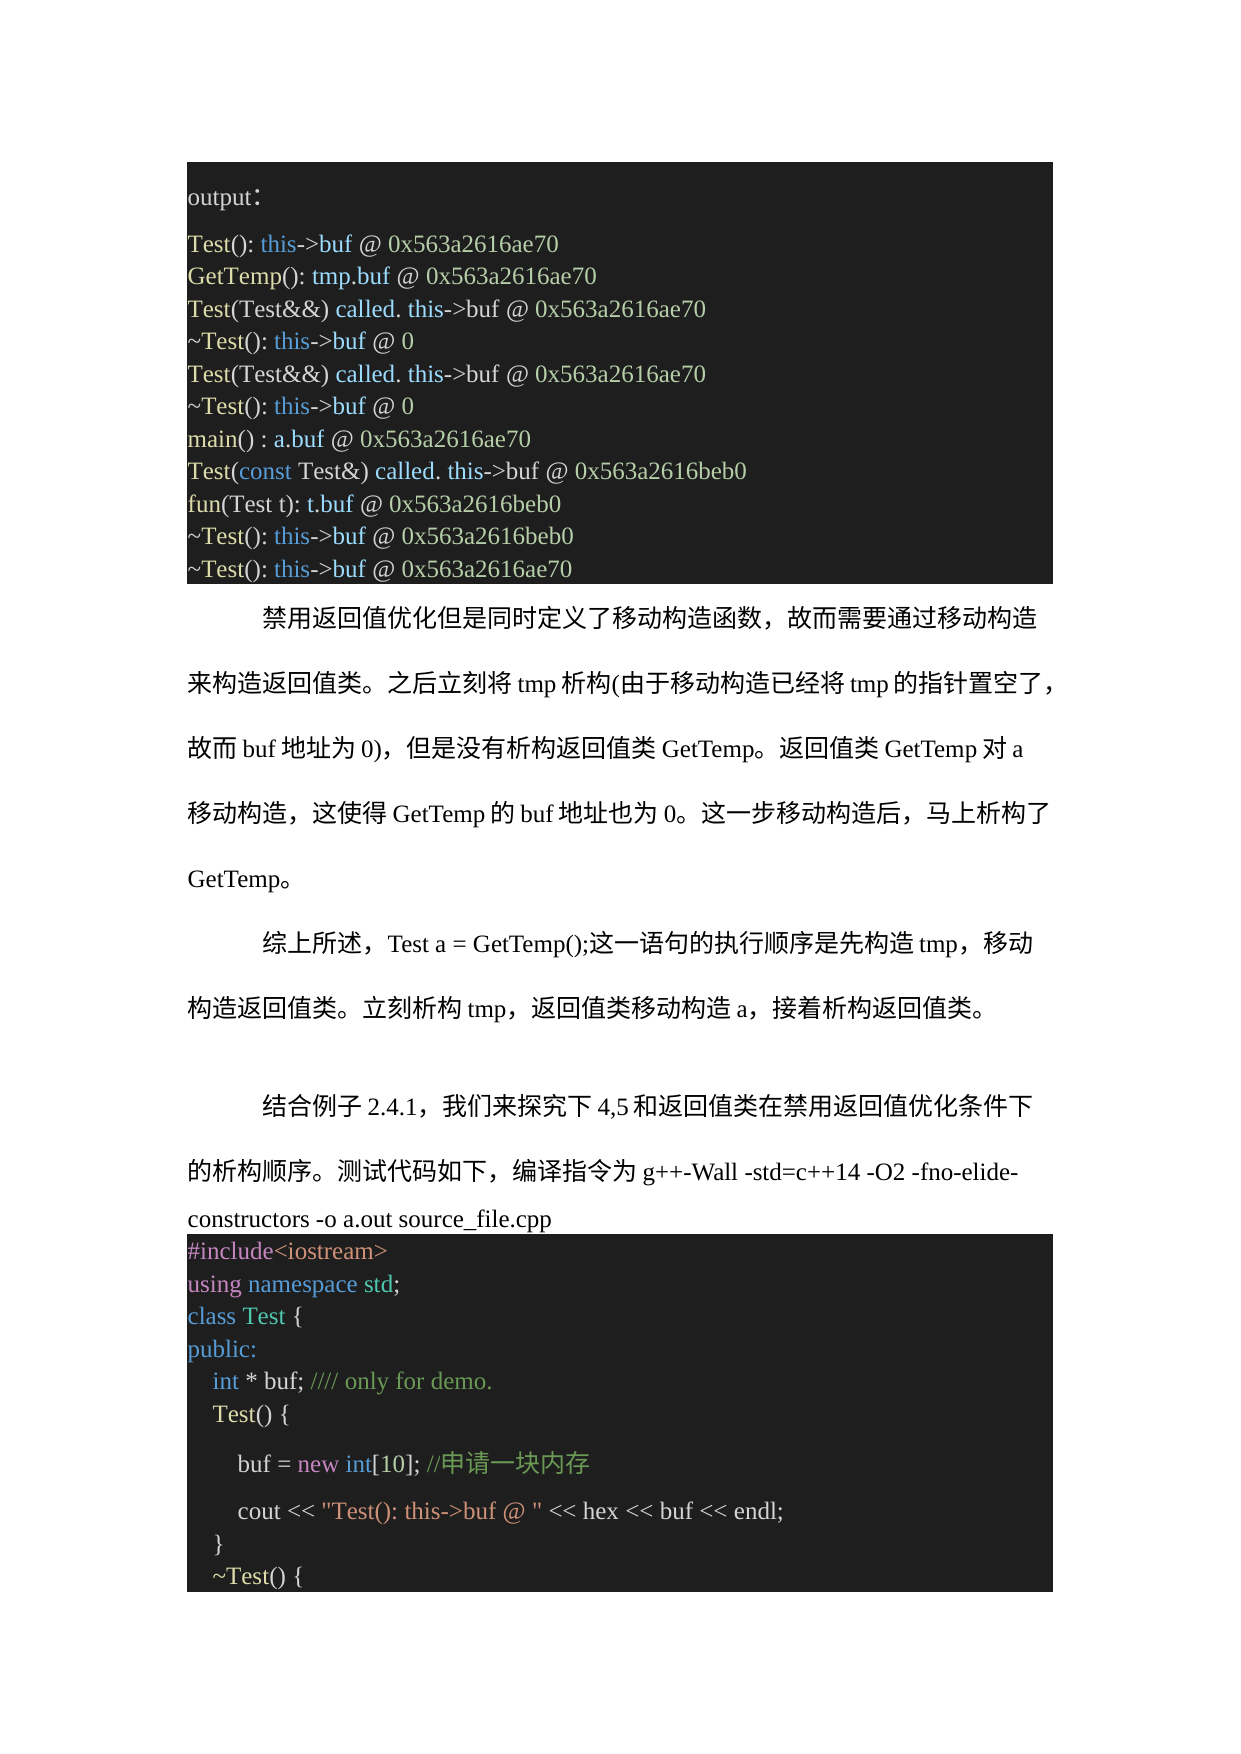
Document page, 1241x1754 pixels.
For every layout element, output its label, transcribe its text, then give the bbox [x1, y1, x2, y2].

text 结合例子2.4.1，我们来探究下4,5和返回值类在禁用返回值优化条件下的析构顺序。测试代码如下，编译指令为g++-Wall -std=c++14 -O2 -fno-elide-constructors -o a.out source_file.cpp [187, 1072, 1053, 1234]
text buf = new int[10]; //申请一块内存 [187, 1429, 1053, 1494]
text ~Test(): this->buf @ 0x563a2616ae70 [187, 552, 1053, 584]
text ~Test() { [187, 1559, 1053, 1592]
text output： [187, 162, 1053, 227]
text Test(Test&&) called. this->buf @ 0x563a2616ae70 [187, 292, 1053, 324]
text ~Test(): this->buf @ 0 [187, 324, 1053, 357]
text main() : a.buf @ 0x563a2616ae70 [187, 422, 1053, 454]
text int * buf; //// only for demo. [187, 1364, 1053, 1397]
text ~Test(): this->buf @ 0 [187, 389, 1053, 422]
text 综上所述，Test a = GetTemp();这一语句的执行顺序是先构造tmp，移动构造返回值类。立刻析构tmp，返回值类移动构造a，接着析构返回值类。 [187, 909, 1053, 1039]
text Test(): this->buf @ 0x563a2616ae70 [187, 227, 1053, 259]
text cout << "Test(): this->buf @ " << hex << buf << endl; [187, 1494, 1053, 1527]
text 禁用返回值优化但是同时定义了移动构造函数，故而需要通过移动构造来构造返回值类。之后立刻将tmp析构(由于移动构造已经将tmp的指针置空了，故而buf地址为0)，但是没有析构返回值类GetTemp。返回值类GetTemp对a移动构造，这使得GetTemp的buf地址也为0。这一步移动构造后，马上析构了GetTemp。 [187, 584, 1053, 909]
text public: [187, 1332, 1053, 1364]
text GetTemp(): tmp.buf @ 0x563a2616ae70 [187, 259, 1053, 292]
text #include<iostream> [187, 1234, 1053, 1267]
text using namespace std; [187, 1267, 1053, 1299]
text } [187, 1527, 1053, 1559]
text Test(Test&&) called. this->buf @ 0x563a2616ae70 [187, 357, 1053, 389]
text Test() { [187, 1397, 1053, 1429]
text Test(const Test&) called. this->buf @ 0x563a2616beb0 [187, 454, 1053, 487]
text class Test { [187, 1299, 1053, 1332]
text fun(Test t): t.buf @ 0x563a2616beb0 [187, 487, 1053, 519]
text ~Test(): this->buf @ 0x563a2616beb0 [187, 519, 1053, 552]
